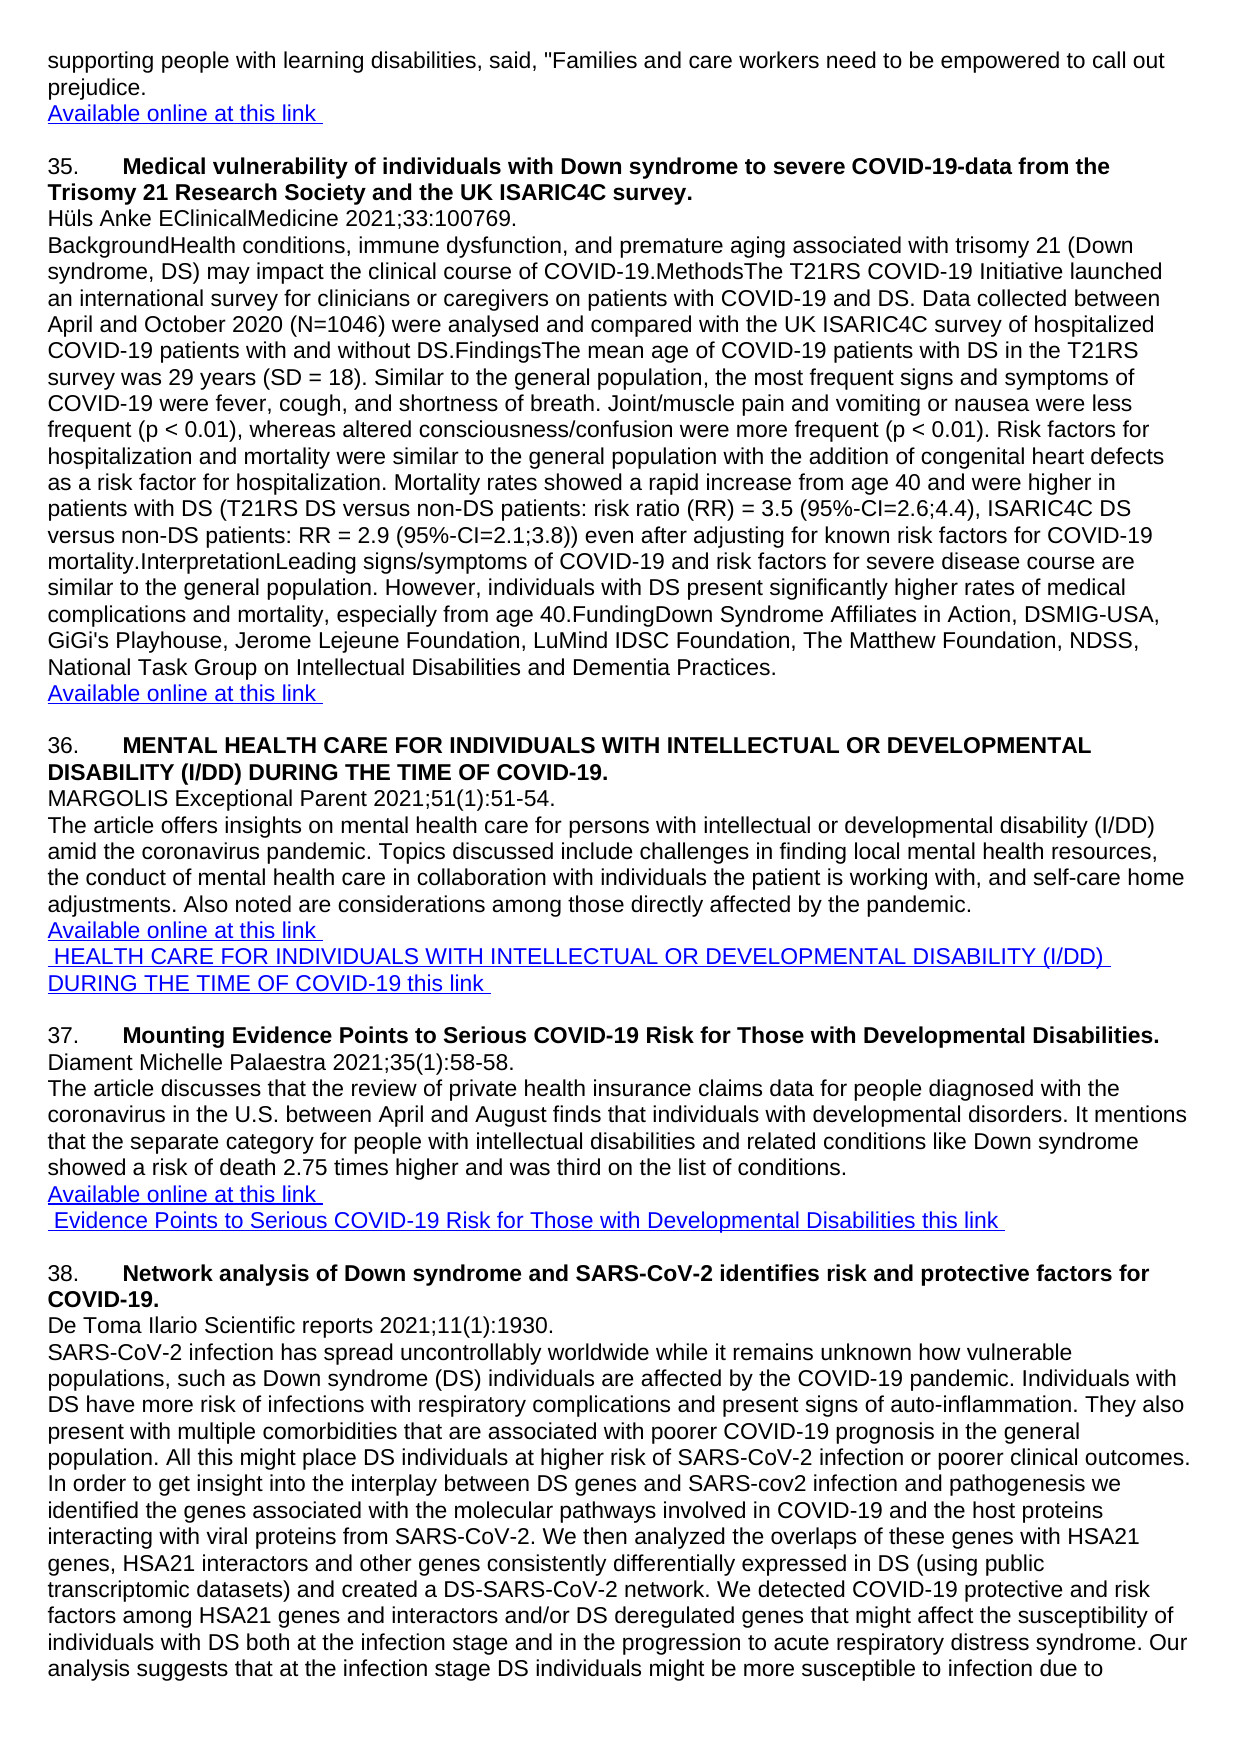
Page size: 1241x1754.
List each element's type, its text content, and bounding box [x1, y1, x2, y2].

text Available online at this link [47, 1181, 1193, 1207]
text Evidence Points to Serious COVID-19 Risk for Those with Developmental Disabilities this link [47, 1207, 1193, 1233]
text HEALTH CARE FOR INDIVIDUALS WITH INTELLECTUAL OR DEVELOPMENTAL DISABILITY (I/DD) DURING THE TIME OF COVID-19 this link [47, 943, 1193, 996]
list Network analysis of Down syndrome and SARS-CoV-2 identifies risk and protective factors for COVID-19. De Toma Ilario Scientific reports 2021;11(1):1930. [47, 1259, 1193, 1339]
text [47, 47, 1193, 100]
text Available online at this link [47, 680, 1193, 706]
text BackgroundHealth conditions, immune dysfunction, and premature aging associated with trisomy 21 (Down syndrome, DS) may impact the clinical course of COVID-19.MethodsThe T21RS COVID-19 Initiative launched an international survey for clinicians or caregivers on patients with COVID-19 and DS. Data collected between April and October 2020 (N=1046) were analysed and compared with the UK ISARIC4C survey of hospitalized COVID-19 patients with and without DS.FindingsThe mean age of COVID-19 patients with DS in the T21RS survey was 29 years (SD = 18). Similar to the general population, the most frequent signs and symptoms of COVID-19 were fever, cough, and shortness of breath. Joint/muscle pain and vomiting or nausea were less frequent (p < 0.01), whereas altered consciousness/confusion were more frequent (p < 0.01). Risk factors for hospitalization and mortality were similar to the general population with the addition of congenital heart defects as a risk factor for hospitalization. Mortality rates showed a rapid increase from age 40 and were higher in patients with DS (T21RS DS versus non-DS patients: risk ratio (RR) = 3.5 (95%-CI=2.6;4.4), ISARIC4C DS versus non-DS patients: RR = 2.9 (95%-CI=2.1;3.8)) even after adjusting for known risk factors for COVID-19 mortality.InterpretationLeading signs/symptoms of COVID-19 and risk factors for severe disease course are similar to the general population. However, individuals with DS present significantly higher rates of medical complications and mortality, especially from age 40.FundingDown Syndrome Affiliates in Action, DSMIG-USA, GiGi's Playhouse, Jerome Lejeune Foundation, LuMind IDSC Foundation, The Matthew Foundation, NDSS, National Task Group on Intellectual Disabilities and Dementia Practices. [47, 232, 1193, 680]
text Available online at this link [47, 917, 1193, 943]
text The article offers insights on mental health care for persons with intellectual or developmental disability (I/DD) amid the coronavirus pandemic. Topics discussed include challenges in finding local mental health resources, the conduct of mental health care in collaboration with individuals the patient is working with, and self-care home adjustments. Also noted are considerations among those directly affected by the pandemic. [47, 812, 1193, 917]
text The article discusses that the review of private health insurance claims data for people diagnosed with the coronavirus in the U.S. between April and August finds that individuals with developmental disorders. It mentions that the separate category for people with intellectual disabilities and related conditions like Down syndrome showed a risk of death 2.75 times higher and was third on the list of conditions. [47, 1075, 1193, 1181]
list Medical vulnerability of individuals with Down syndrome to severe COVID-19-data from the Trisomy 21 Research Society and the UK ISARIC4C survey. Hüls Anke EClinicalMedicine 2021;33:100769. [47, 153, 1193, 232]
list Mounting Evidence Points to Serious COVID-19 Risk for Those with Developmental Disabilities. Diament Michelle Palaestra 2021;35(1):58-58. [47, 1022, 1193, 1075]
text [47, 1339, 1193, 1681]
list MENTAL HEALTH CARE FOR INDIVIDUALS WITH INTELLECTUAL OR DEVELOPMENTAL DISABILITY (I/DD) DURING THE TIME OF COVID-19. MARGOLIS Exceptional Parent 2021;51(1):51-54. [47, 732, 1193, 812]
text Available online at this link [47, 100, 1193, 126]
